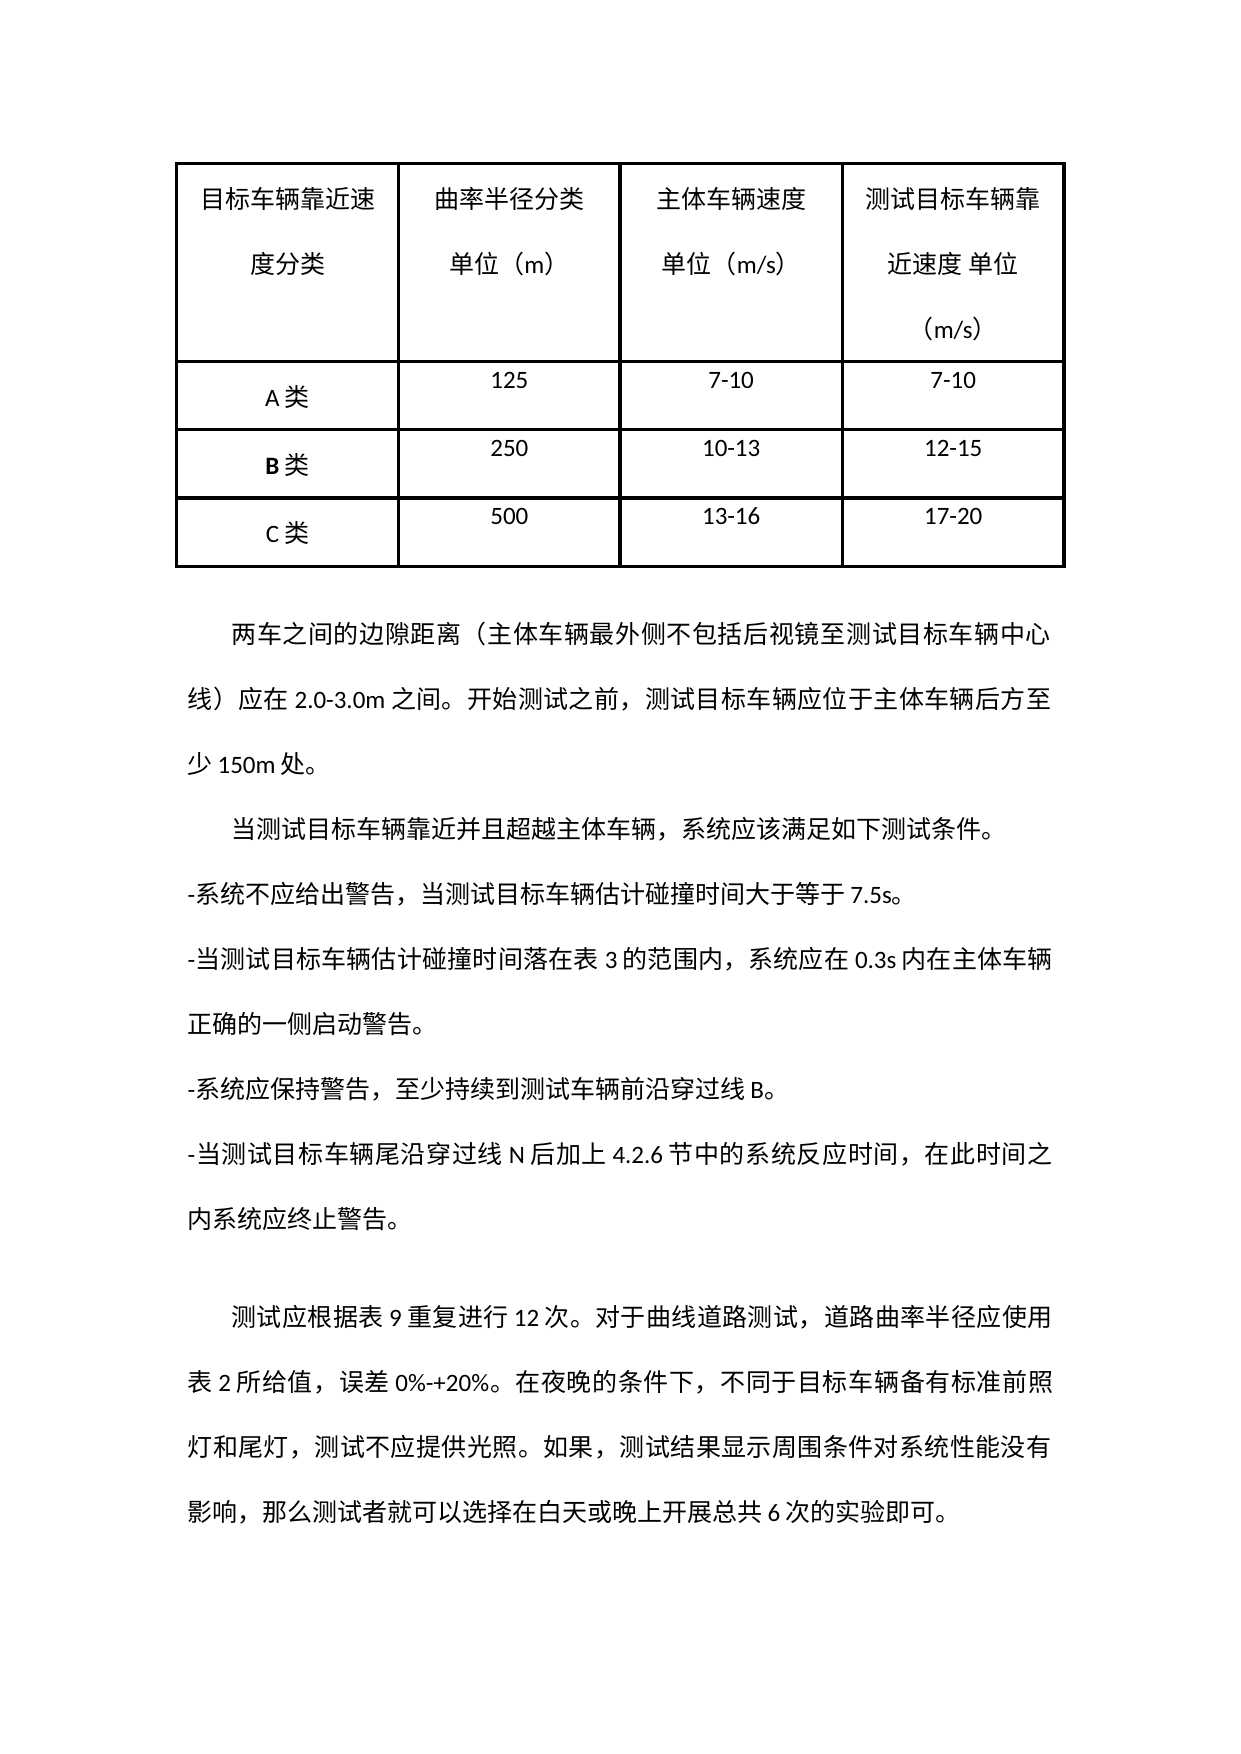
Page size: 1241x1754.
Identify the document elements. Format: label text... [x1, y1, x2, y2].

text 当测试目标车辆靠近并且超越主体车辆，系统应该满足如下测试条件。 [187, 795, 1053, 860]
table_cell 17-20 [844, 500, 1062, 564]
text -当测试目标车辆尾沿穿过线N后加上4.2.6节中的系统反应时间，在此时间之内系统应终止警告。 [187, 1120, 1053, 1250]
table_header 曲率半径分类 单位（m） [400, 165, 618, 360]
table_cell 125 [400, 363, 618, 428]
table_header 测试目标车辆靠近速度 单位（m/s） [844, 165, 1062, 360]
table_header 主体车辆速度 单位（m/s） [622, 165, 841, 360]
table_cell B类 [178, 431, 397, 496]
table_header 目标车辆靠近速度分类 [178, 165, 397, 360]
text -系统应保持警告，至少持续到测试车辆前沿穿过线B。 [187, 1055, 1053, 1120]
table_cell 10-13 [622, 431, 841, 496]
table_cell A类 [178, 363, 397, 428]
table_cell 7-10 [844, 363, 1062, 428]
table_cell 250 [400, 431, 618, 496]
table_cell 500 [400, 500, 618, 564]
text -系统不应给出警告，当测试目标车辆估计碰撞时间大于等于7.5s。 [187, 860, 1053, 925]
table_cell 13-16 [622, 500, 841, 564]
text 两车之间的边隙距离（主体车辆最外侧不包括后视镜至测试目标车辆中心线）应在2.0-3.0m之间。开始测试之前，测试目标车辆应位于主体车辆后方至少150m处。 [187, 600, 1053, 795]
text -当测试目标车辆估计碰撞时间落在表3的范围内，系统应在0.3s内在主体车辆正确的一侧启动警告。 [187, 925, 1053, 1055]
text 测试应根据表9重复进行12次。对于曲线道路测试，道路曲率半径应使用表2所给值，误差0%-+20%。在夜晚的条件下，不同于目标车辆备有标准前照灯和尾灯，测试不应提供光照。如果，测试结果显示周围条件对系统性能没有影响，那么测试者就可以选择在白天或晚上开展总共6次的实验即可。 [187, 1283, 1053, 1543]
table_cell C类 [178, 500, 397, 564]
table_cell 12-15 [844, 431, 1062, 496]
table_cell 7-10 [622, 363, 841, 428]
